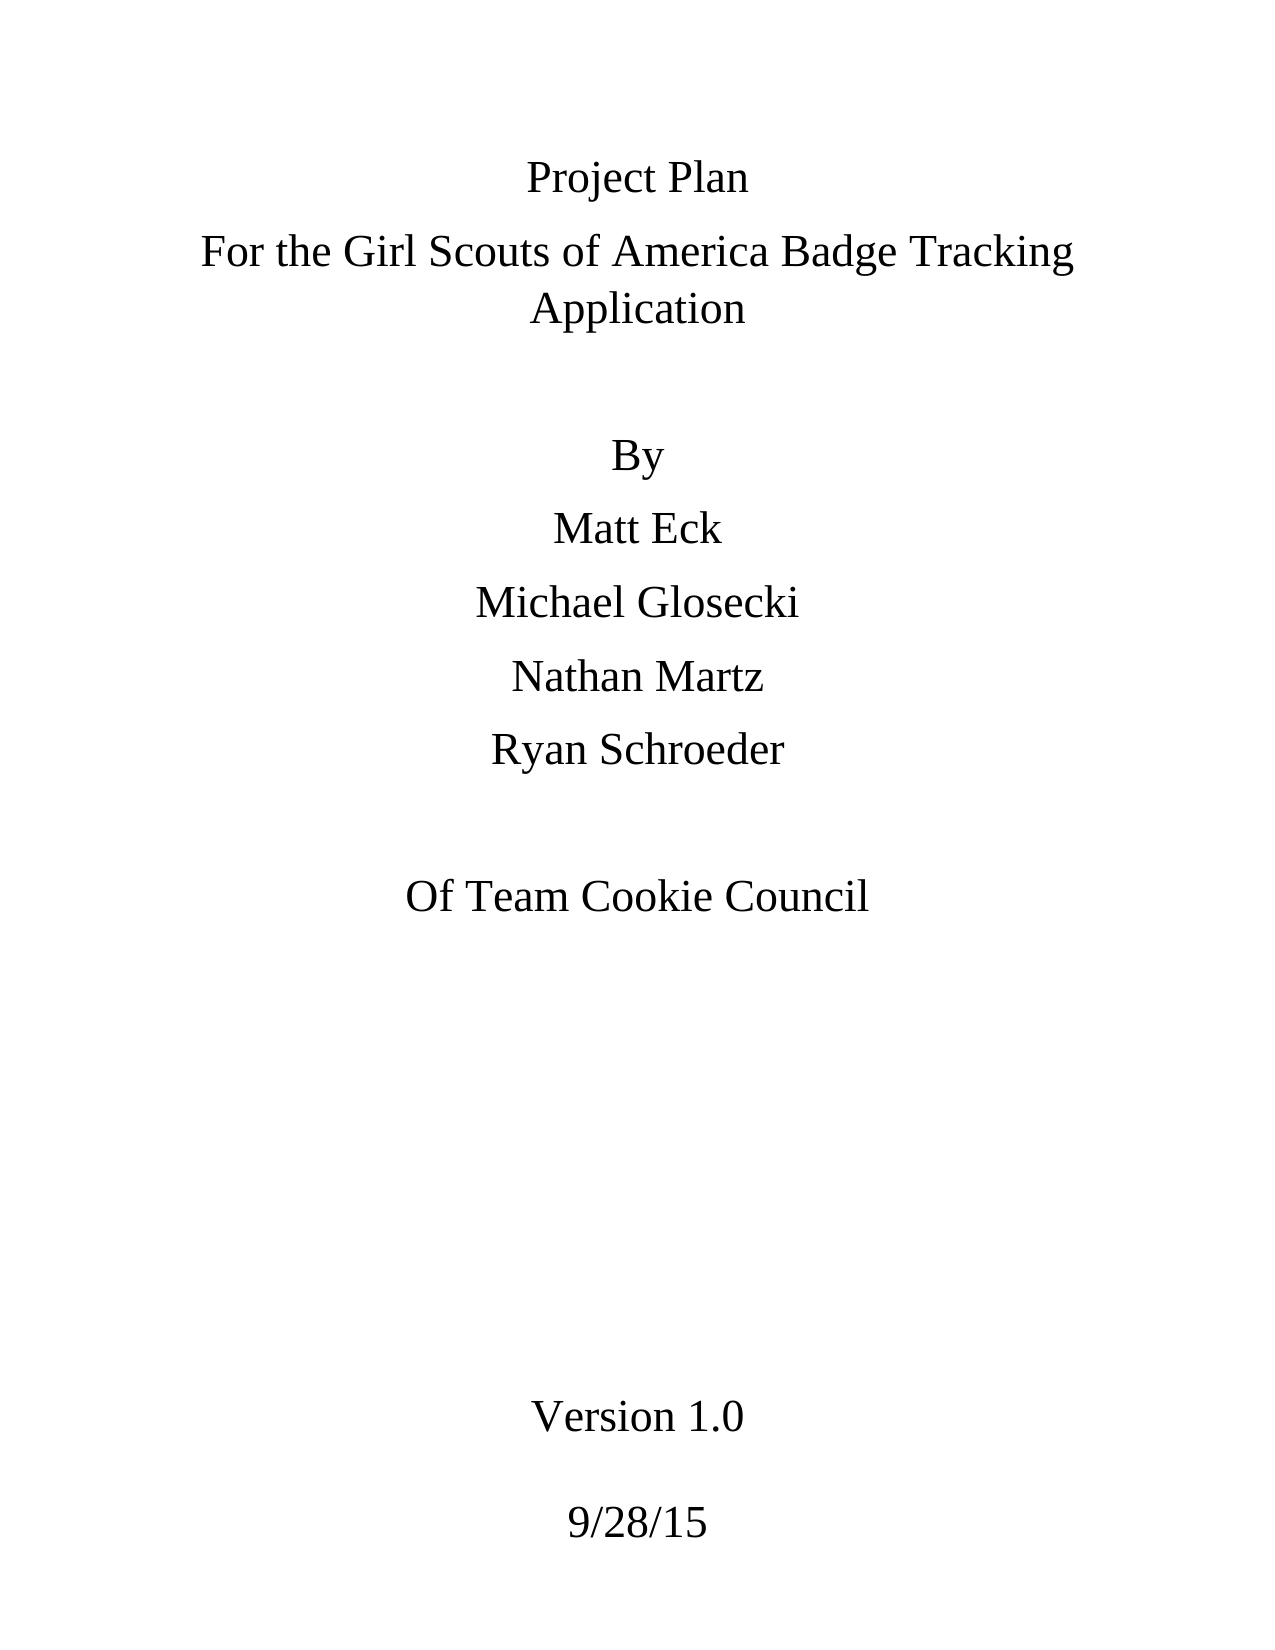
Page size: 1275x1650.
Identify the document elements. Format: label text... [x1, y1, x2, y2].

text By [150, 427, 1125, 480]
text Of Team Cookie Council [150, 869, 1125, 921]
text Matt Eck [150, 501, 1125, 554]
text Nathan Martz [150, 648, 1125, 701]
text Ryan Schroeder [150, 722, 1125, 774]
text For the Girl Scouts of America Badge Tracking Application [150, 223, 1125, 333]
text Michael Glosecki [150, 574, 1125, 627]
text Project Plan [150, 150, 1125, 203]
